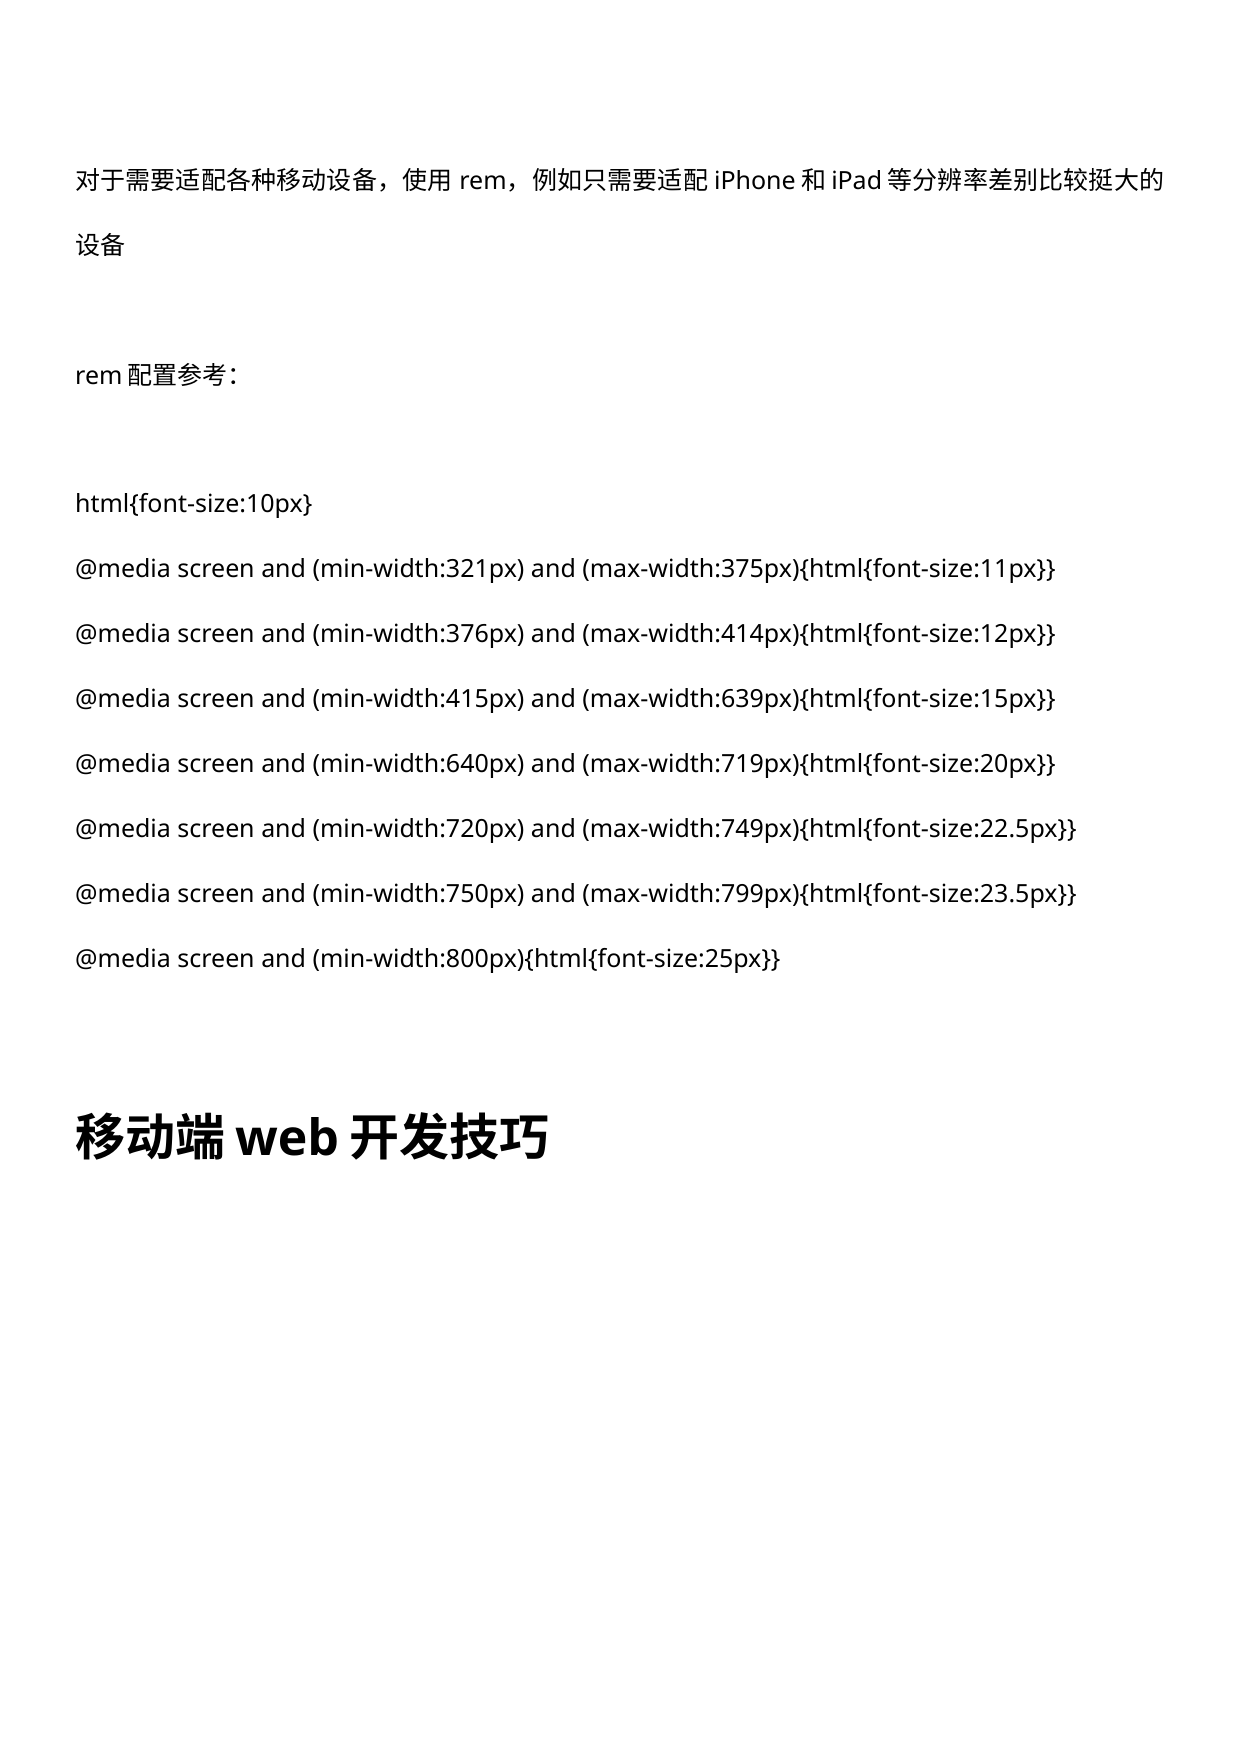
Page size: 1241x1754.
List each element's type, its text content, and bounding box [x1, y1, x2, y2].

subtitle 移动端web开发技巧 [75, 1085, 1165, 1182]
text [75, 81, 1165, 991]
